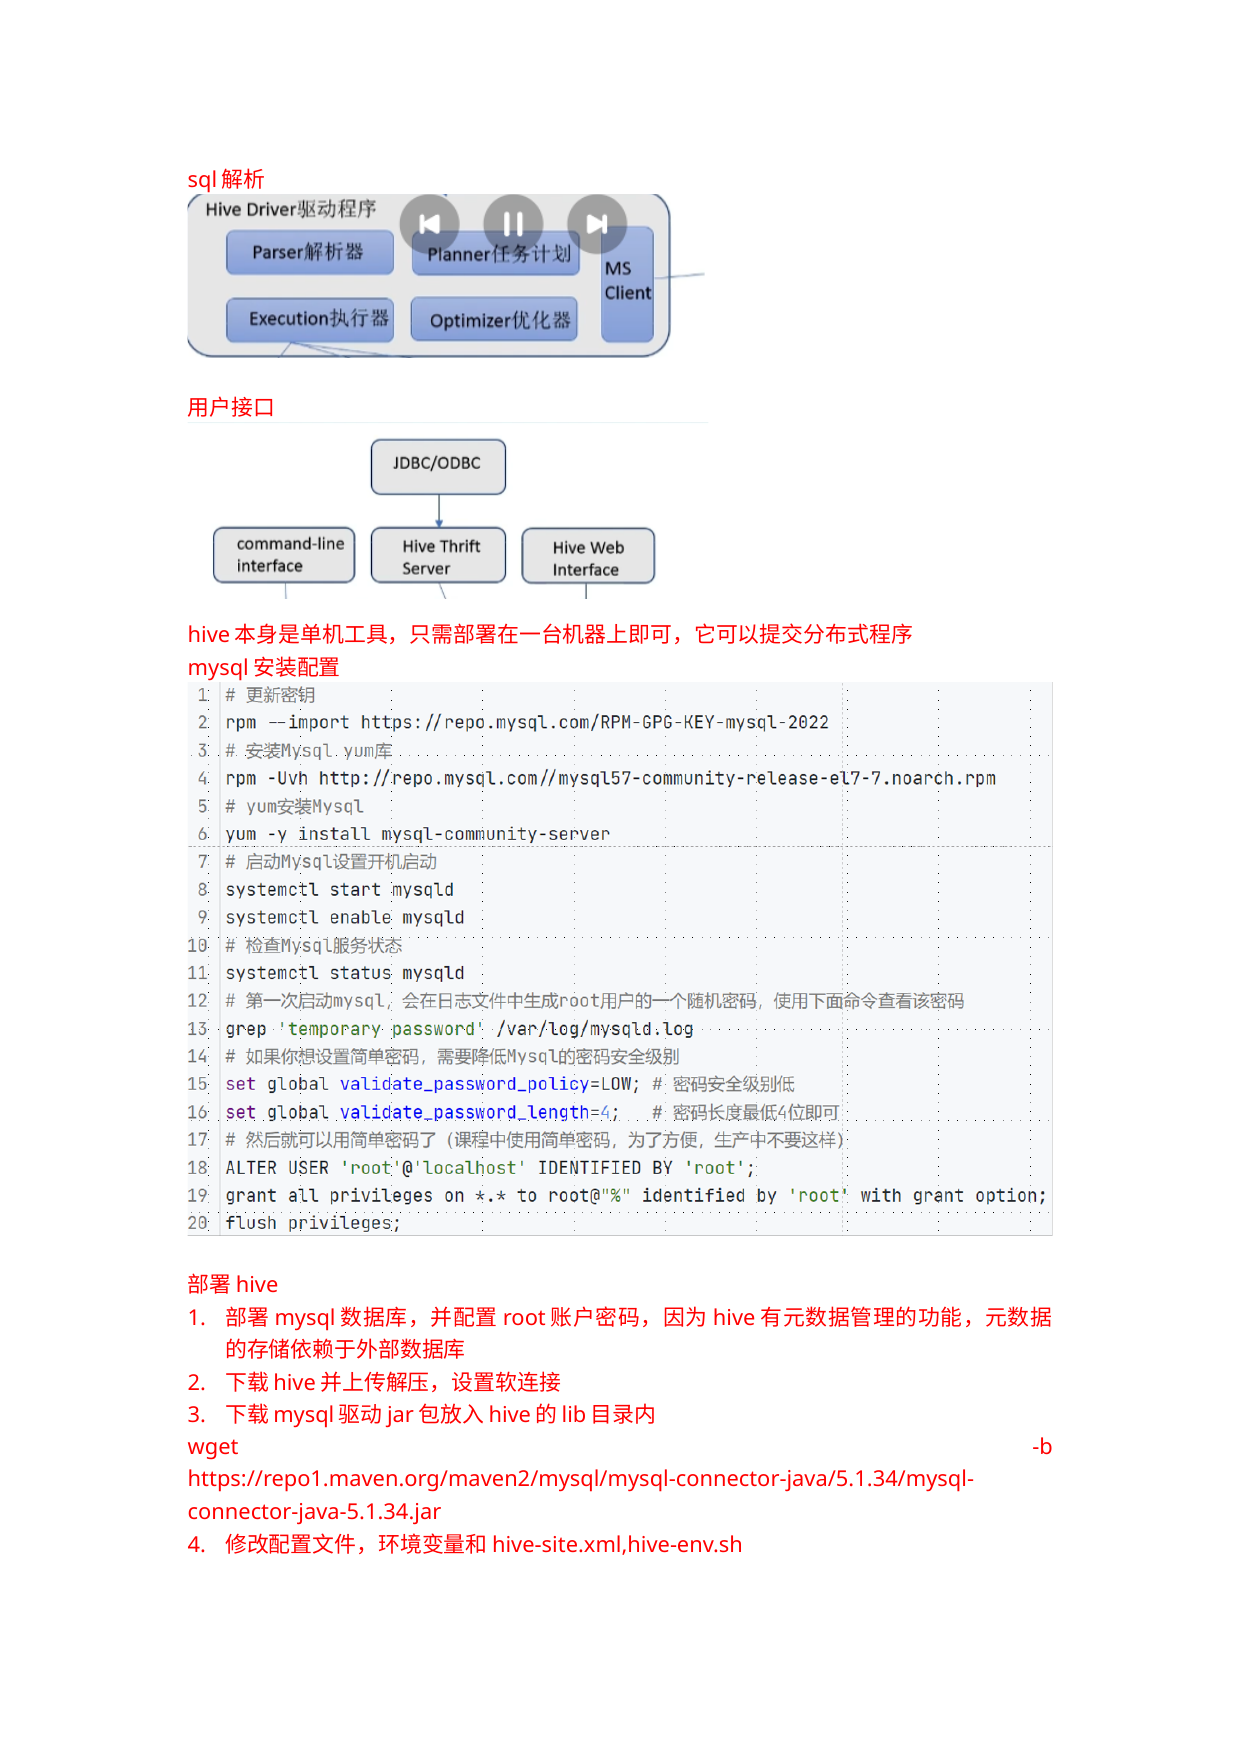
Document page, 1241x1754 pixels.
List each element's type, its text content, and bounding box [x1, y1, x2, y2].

list 下载mysql驱动jar包放入hive的lib目录内 [187, 1397, 1053, 1429]
picture [187, 194, 705, 358]
picture [187, 682, 1053, 1236]
picture [187, 422, 709, 599]
text 部署hive [187, 1267, 1053, 1299]
text mysql安装配置 [187, 649, 1053, 682]
text 用户接口 [187, 389, 1053, 422]
list 部署mysql数据库，并配置root账户密码，因为hive有元数据管理的功能，元数据的存储依赖于外部数据库 [187, 1299, 1053, 1364]
text hive本身是单机工具，只需部署在一台机器上即可，它可以提交分布式程序 [187, 617, 1053, 649]
list 下载hive并上传解压，设置软连接 [187, 1364, 1053, 1397]
list 修改配置文件，环境变量和hive-site.xml,hive-env.sh [187, 1527, 1053, 1559]
text sql解析 [187, 162, 1053, 194]
text wget -b https://repo1.maven.org/maven2/mysql/mysql-connector-java/5.1.34/mysql-connector-java-5.1.34.jar [187, 1429, 1053, 1527]
